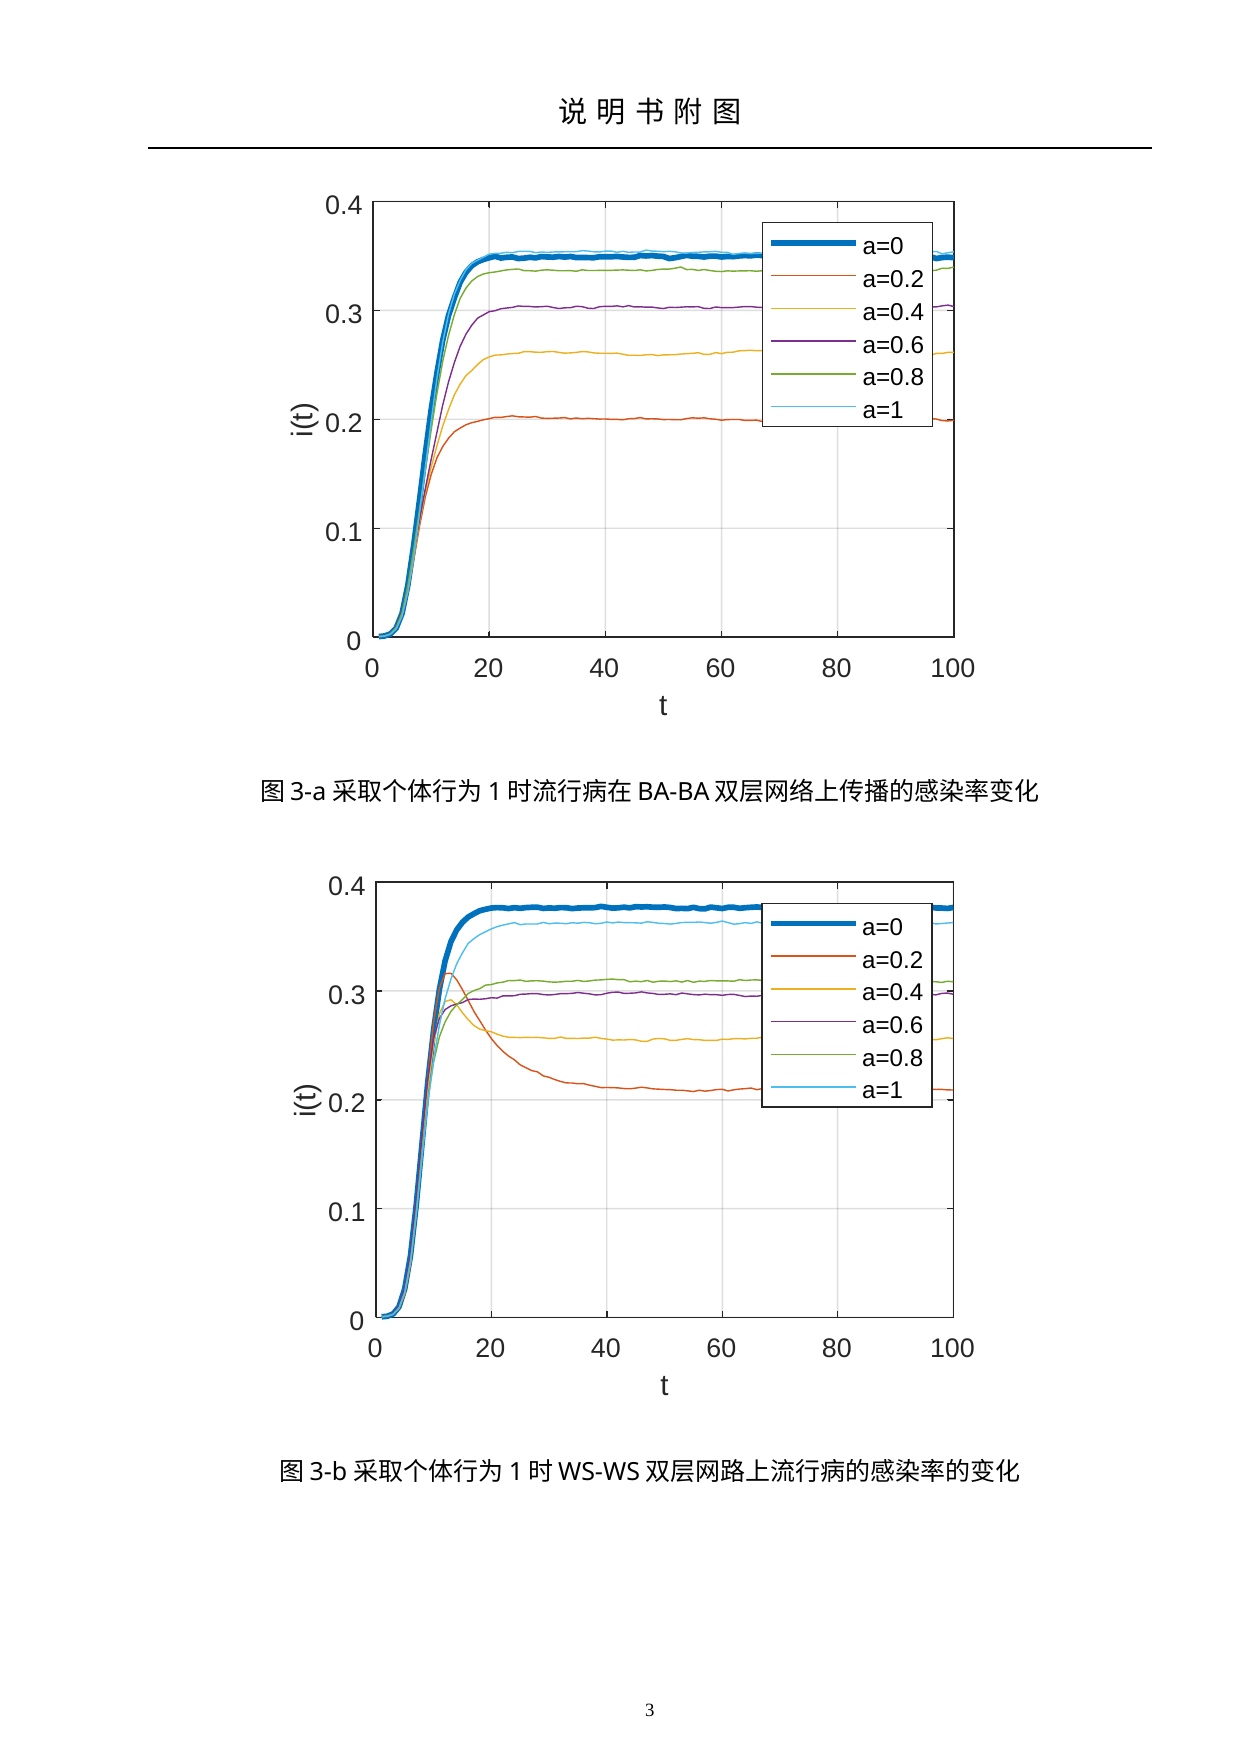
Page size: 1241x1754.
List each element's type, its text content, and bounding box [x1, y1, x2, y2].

text 图3-a 采取个体行为1时流行病在BA-BA双层网络上传播的感染率变化 [148, 757, 1152, 822]
text 图3-b 采取个体行为1时WS-WS双层网路上流行病的感染率的变化 [148, 1437, 1152, 1502]
